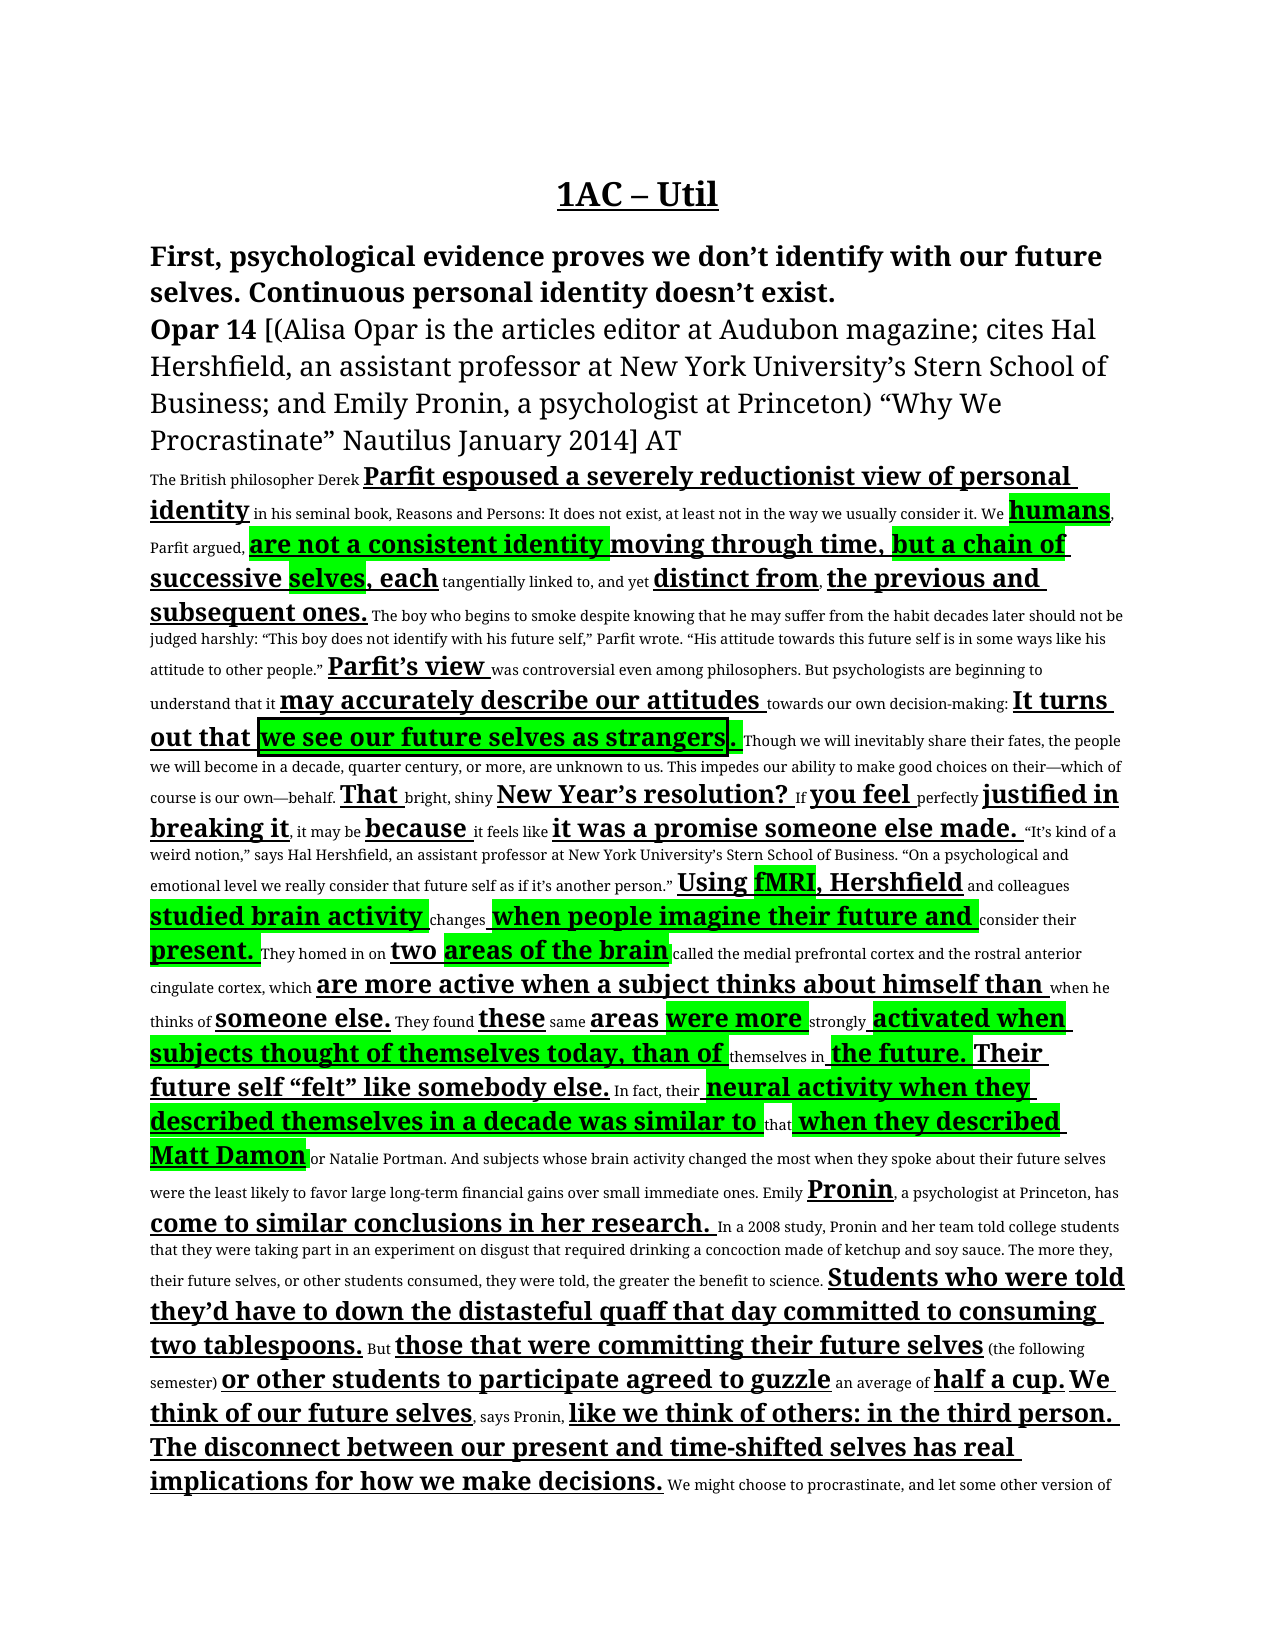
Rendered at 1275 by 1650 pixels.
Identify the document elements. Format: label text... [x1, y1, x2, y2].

subtitle 1AC – Util [150, 171, 1125, 216]
text Opar 14 [(Alisa Opar is the articles editor at Audubon magazine; cites Hal Hershfield, an assistant professor at New York University’s Stern School of Business; and Emily Pronin, a psychologist at Princeton) “Why We Procrastinate” Nautilus January 2014] AT [150, 311, 1125, 458]
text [150, 458, 1125, 1498]
subtitle First, psychological evidence proves we don’t identify with our future selves. Continuous personal identity doesn’t exist. [150, 237, 1125, 311]
